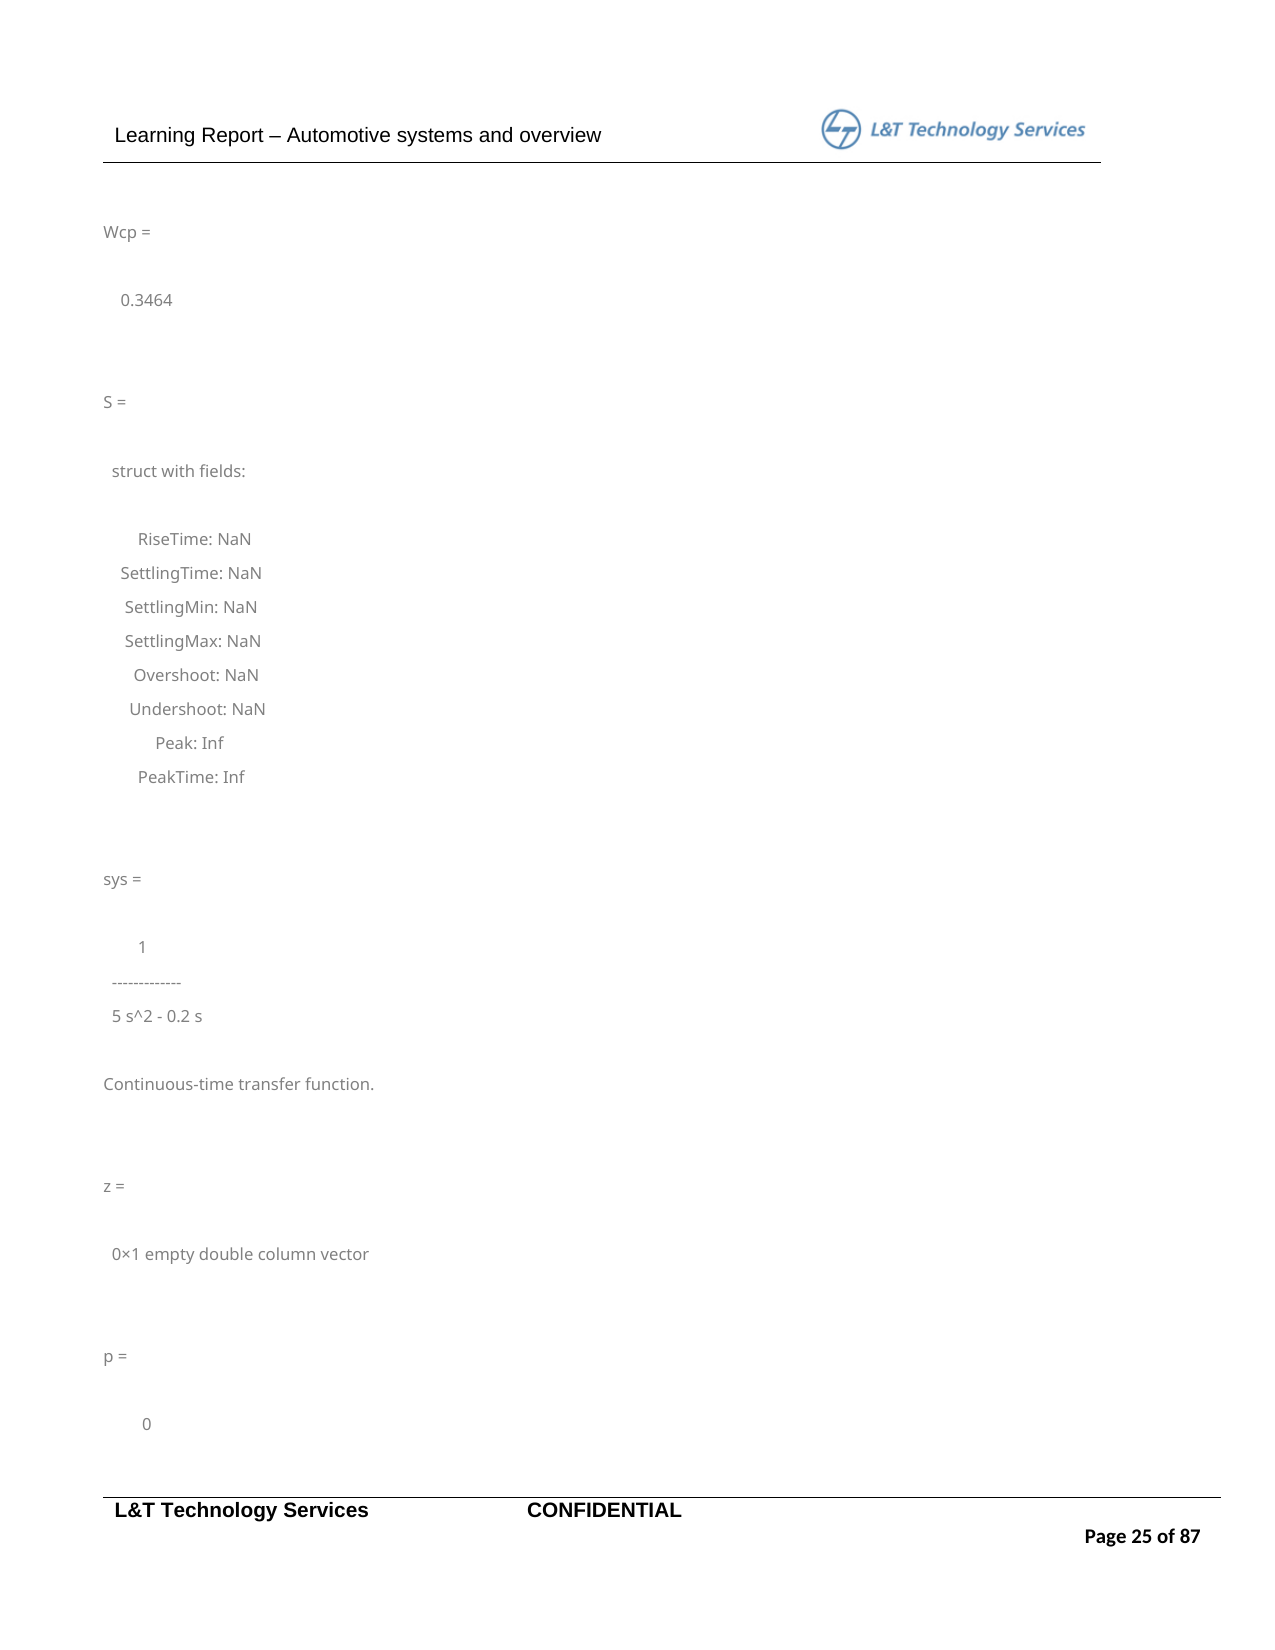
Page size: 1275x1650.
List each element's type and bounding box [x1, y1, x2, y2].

text [103, 187, 1162, 1436]
